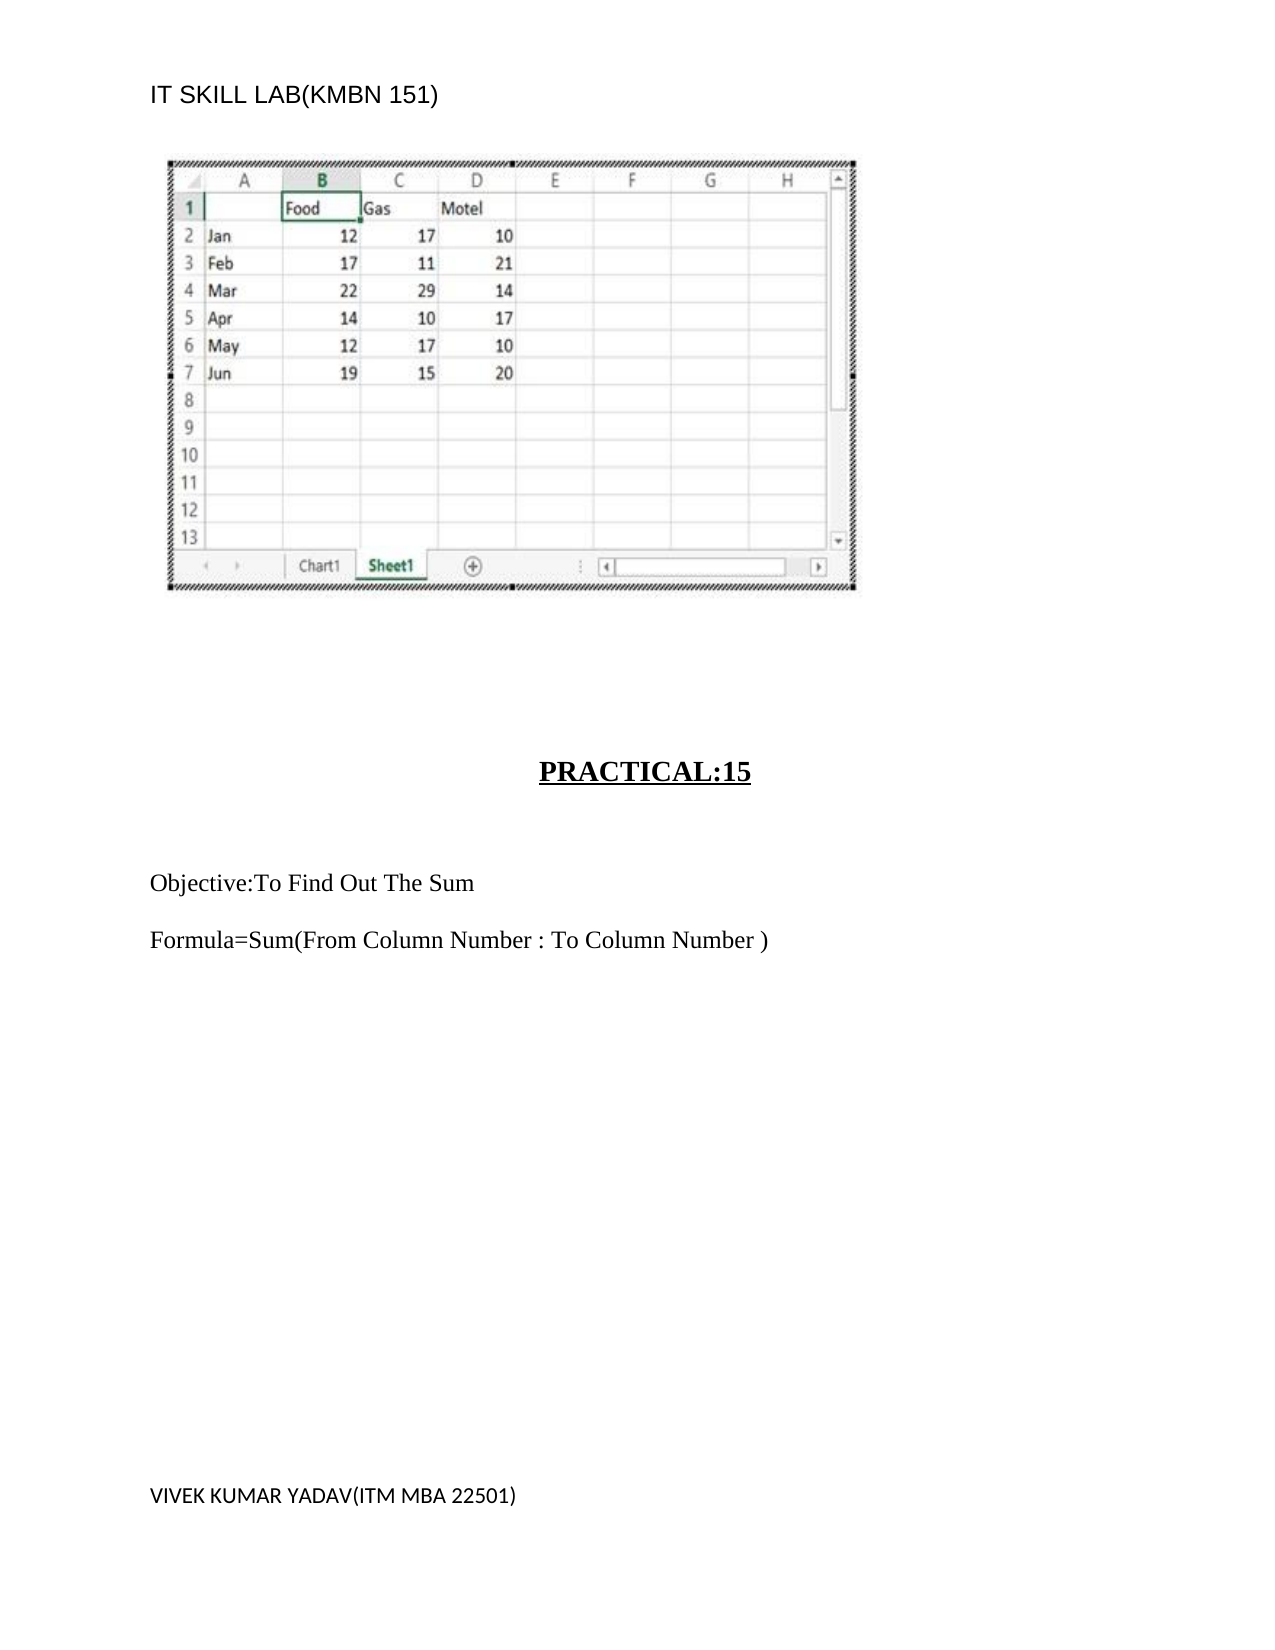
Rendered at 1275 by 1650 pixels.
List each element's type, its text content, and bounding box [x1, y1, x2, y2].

text Formula=Sum(From Column Number : To Column Number ) [149, 926, 1125, 954]
subtitle PRACTICAL:15 [150, 754, 751, 787]
text Objective:To Find Out The Sum [149, 868, 1125, 897]
picture [153, 153, 899, 638]
